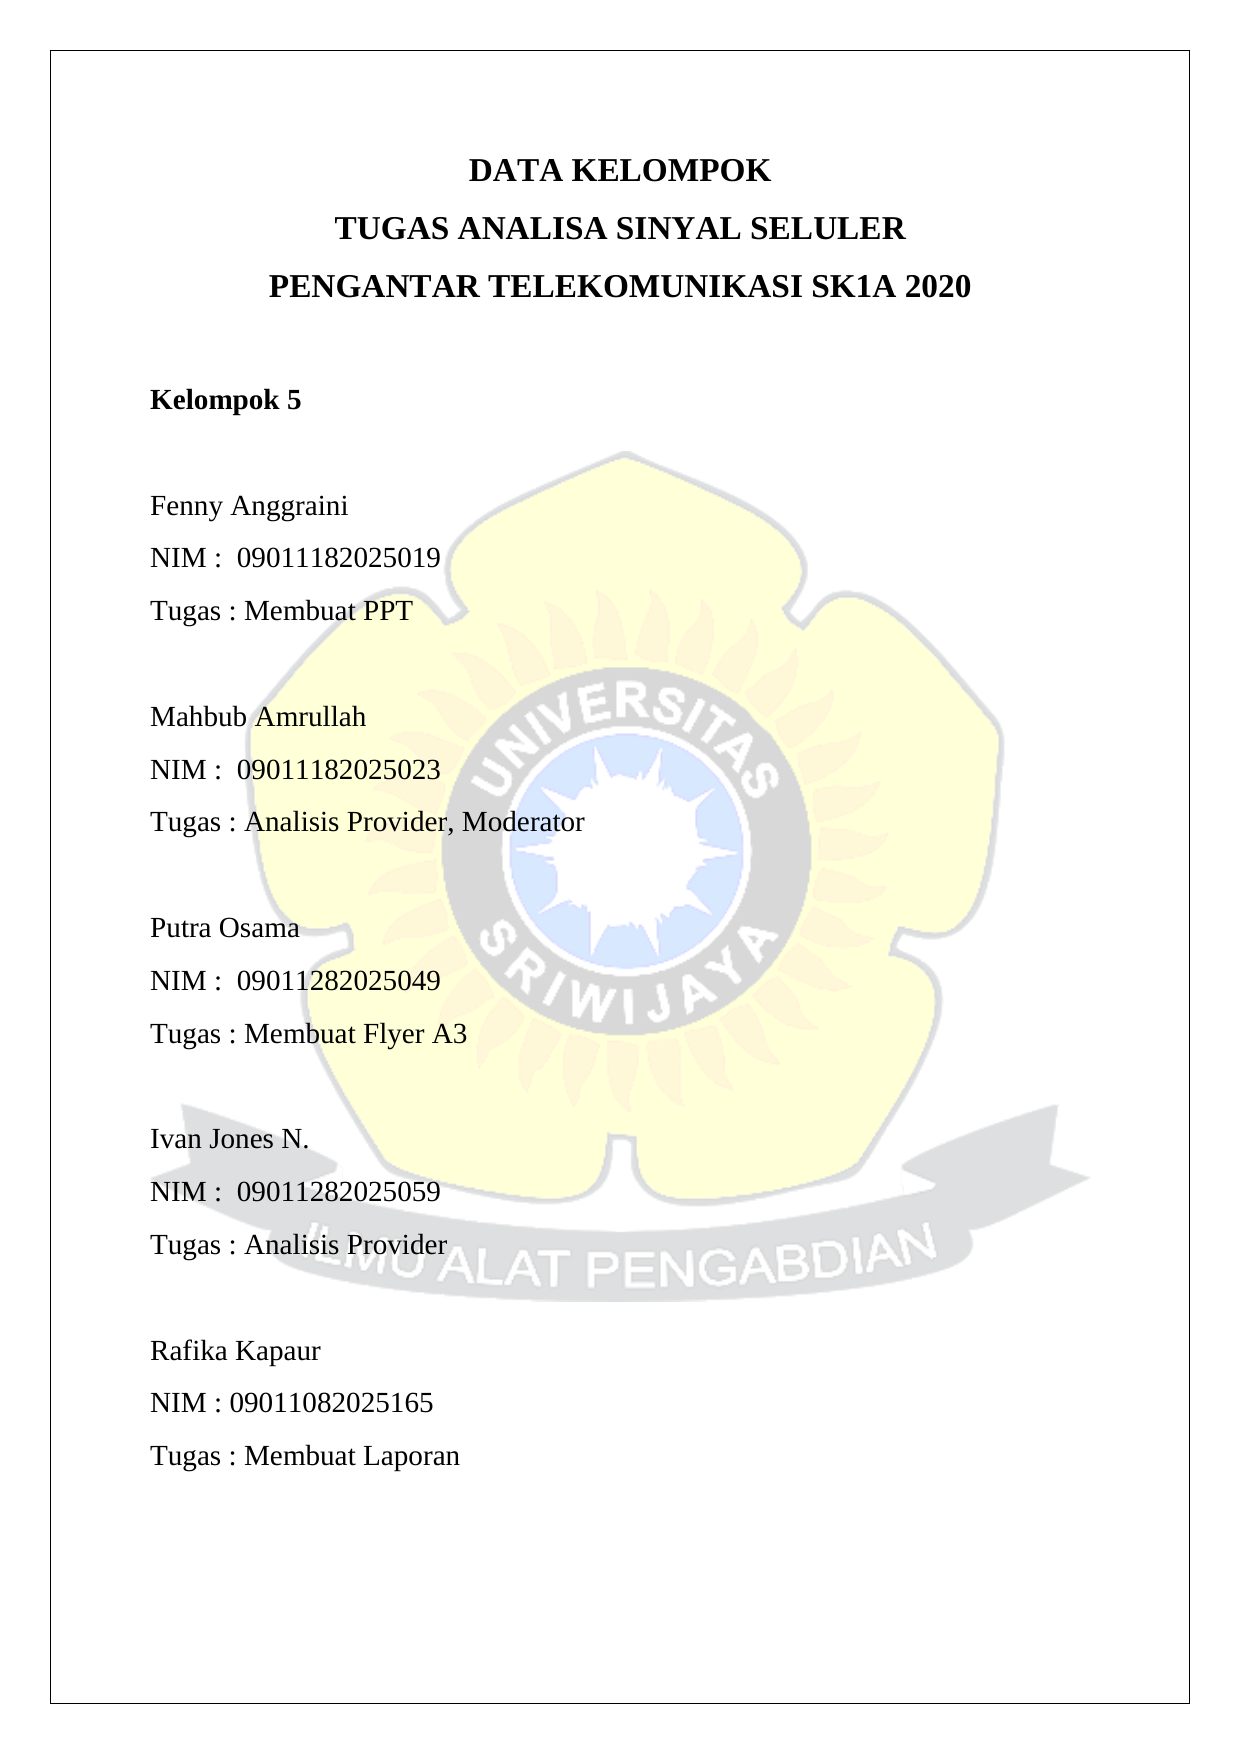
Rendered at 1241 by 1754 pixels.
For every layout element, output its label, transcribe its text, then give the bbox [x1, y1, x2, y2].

text Putra Osama [150, 910, 1090, 944]
text TUGAS ANALISA SINYAL SELULER [150, 208, 1090, 246]
text NIM : 09011182025023 [150, 752, 1090, 785]
text Fenny Anggraini [150, 488, 1090, 521]
text Tugas : Membuat Flyer A3 [150, 1016, 1090, 1049]
text Tugas : Analisis Provider, Moderator [150, 804, 1090, 838]
text DATA KELOMPOK [150, 150, 1090, 188]
text Kelompok 5 [150, 382, 1090, 416]
text Ivan Jones N. [150, 1121, 1090, 1155]
text Mahbub Amrullah [150, 699, 1090, 732]
text PENGANTAR TELEKOMUNIKASI SK1A 2020 [150, 266, 1090, 304]
text NIM : 09011182025019 [150, 541, 1090, 574]
text Tugas : Analisis Provider [150, 1227, 1090, 1261]
text NIM : 09011282025049 [150, 963, 1090, 997]
text Rafika Kapaur [150, 1333, 1090, 1366]
text NIM : 09011282025059 [150, 1174, 1090, 1208]
text Tugas : Membuat PPT [150, 593, 1090, 627]
text Tugas : Membuat Laporan [150, 1438, 1090, 1472]
text NIM : 09011082025165 [150, 1386, 1090, 1419]
